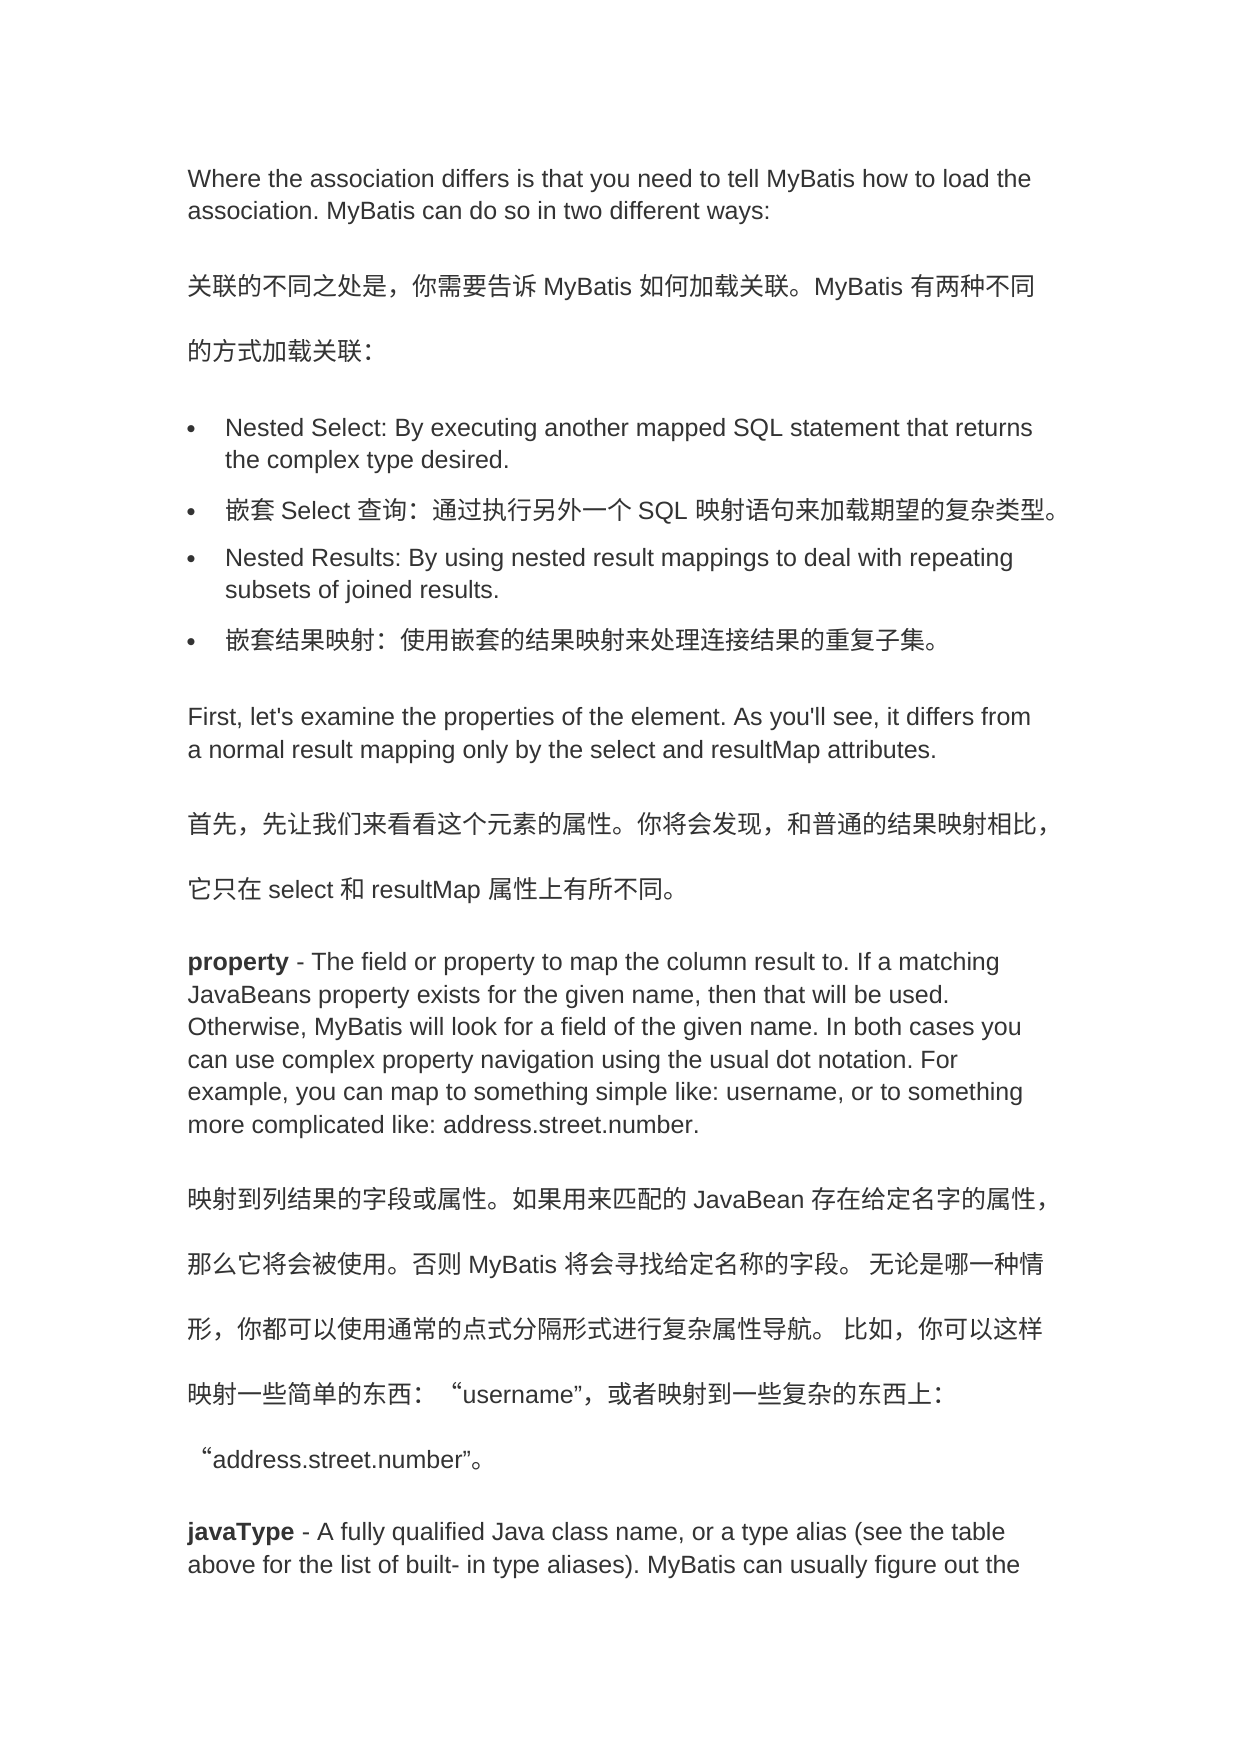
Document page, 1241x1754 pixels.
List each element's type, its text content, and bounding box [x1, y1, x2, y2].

list 嵌套 Select 查询：通过执行另外一个 SQL 映射语句来加载期望的复杂类型。 [187, 476, 1053, 541]
list Nested Results: By using nested result mappings to deal with repeating subsets of joined results. [187, 541, 1053, 606]
text 首先，先让我们来看看这个元素的属性。你将会发现，和普通的结果映射相比，它只在 select 和 resultMap 属性上有所不同。 [187, 790, 1053, 920]
list Nested Select: By executing another mapped SQL statement that returns the complex type desired. [187, 411, 1053, 476]
list 嵌套结果映射：使用嵌套的结果映射来处理连接结果的重复子集。 [187, 606, 1053, 671]
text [187, 1515, 1053, 1580]
text Where the association differs is that you need to tell MyBatis how to load the association. MyBatis can do so in two different ways: [187, 162, 1053, 227]
text 映射到列结果的字段或属性。如果用来匹配的 JavaBean 存在给定名字的属性，那么它将会被使用。否则 MyBatis 将会寻找给定名称的字段。 无论是哪一种情形，你都可以使用通常的点式分隔形式进行复杂属性导航。 比如，你可以这样映射一些简单的东西：“username”，或者映射到一些复杂的东西上：“address.street.number”。 [187, 1165, 1053, 1490]
text First, let's examine the properties of the element. As you'll see, it differs from a normal result mapping only by the select and resultMap attributes. [187, 700, 1053, 765]
text 关联的不同之处是，你需要告诉 MyBatis 如何加载关联。MyBatis 有两种不同的方式加载关联： [187, 252, 1053, 382]
text property - The field or property to map the column result to. If a matching JavaBeans property exists for the given name, then that will be used. Otherwise, MyBatis will look for a field of the given name. In both cases you can use complex property navigation using the usual dot notation. For example, you can map to something simple like: username, or to something more complicated like: address.street.number. [187, 945, 1053, 1140]
